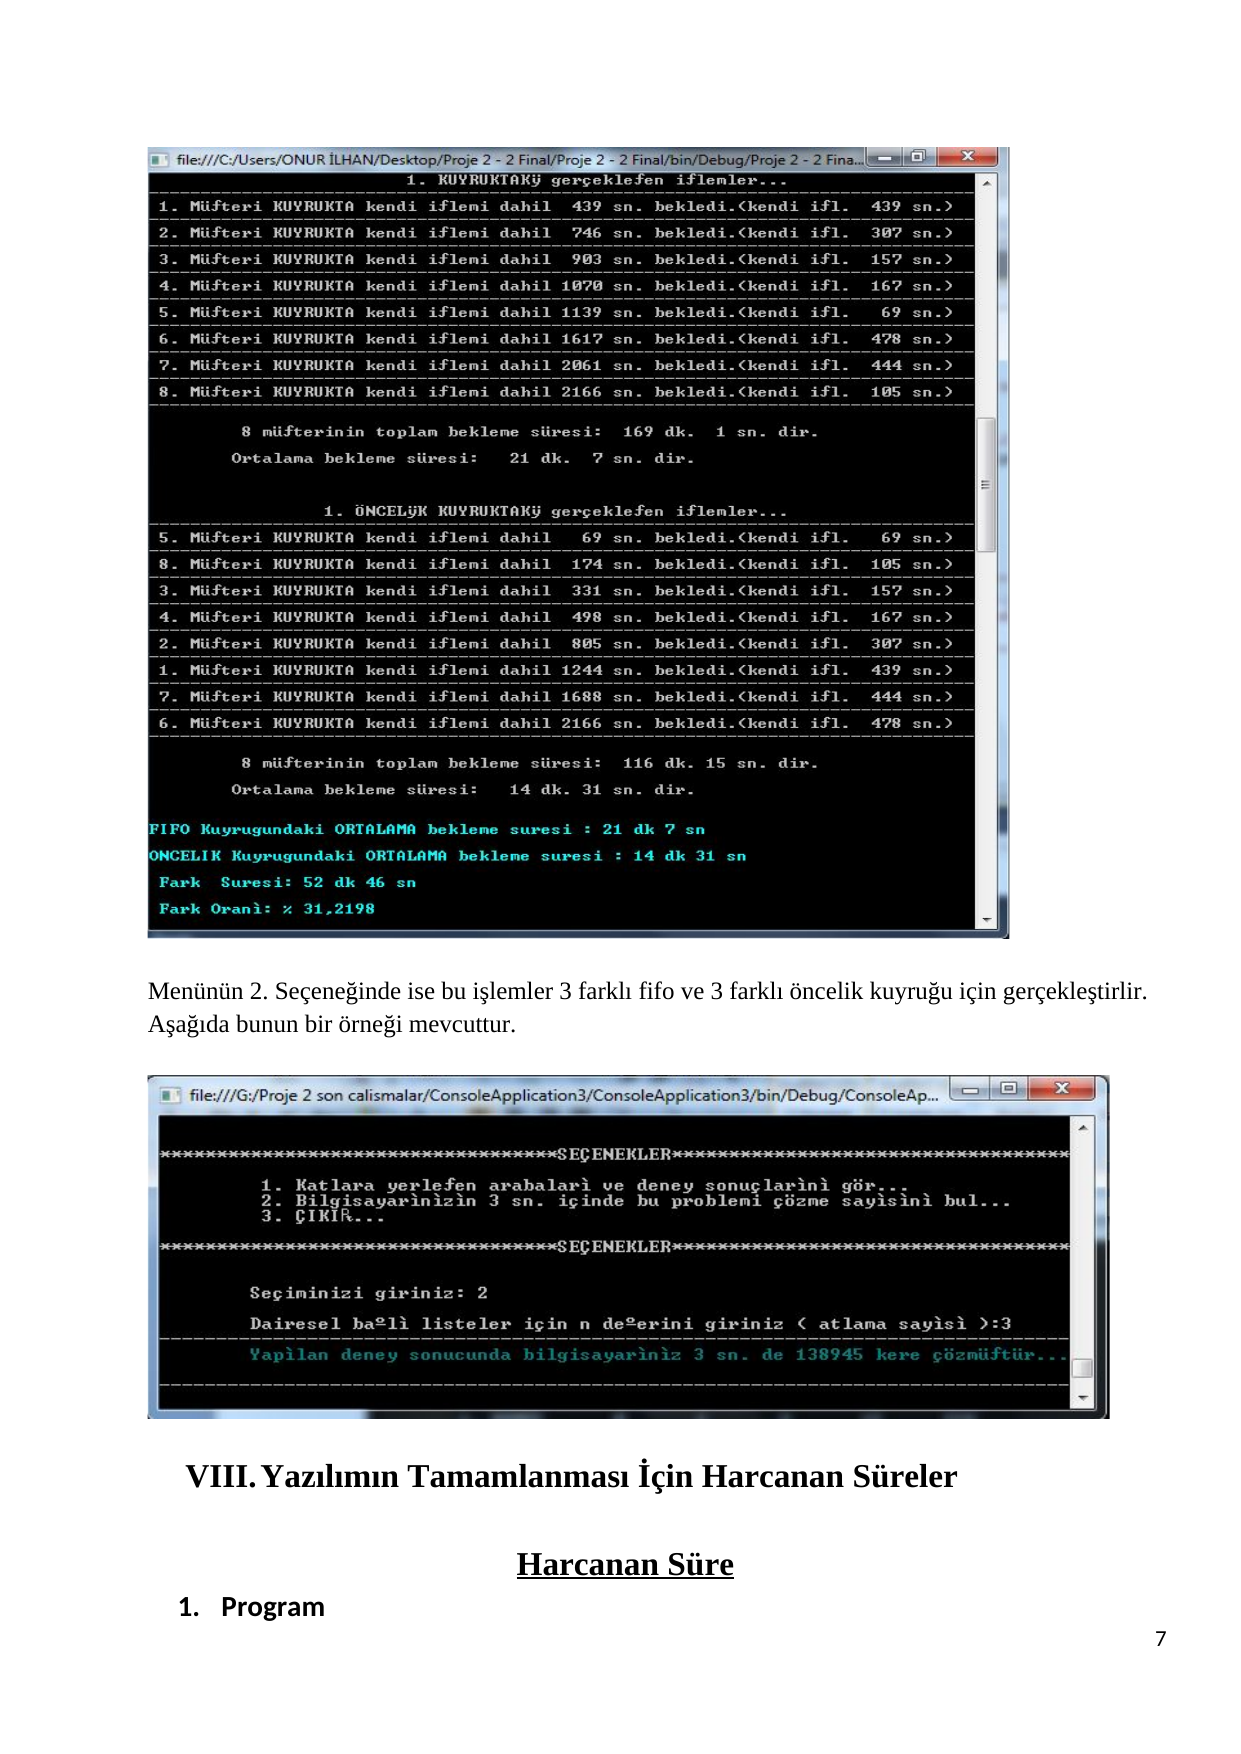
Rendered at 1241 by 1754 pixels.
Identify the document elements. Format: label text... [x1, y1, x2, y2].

list Aşağıda bunun bir örneği mevcuttur. [148, 1009, 1167, 1038]
list Menünün 2. Seçeneğinde ise bu işlemler 3 farklı fifo ve 3 farklı öncelik kuyruğu için gerçekleştirlir. [148, 976, 1167, 1004]
picture [147, 1075, 1110, 1419]
list Program [177, 1588, 1167, 1624]
picture [147, 147, 1010, 939]
list Yazılımın Tamamlanması İçin Harcanan Süreler [185, 1456, 1167, 1494]
list Harcanan Süre [260, 1544, 1167, 1582]
